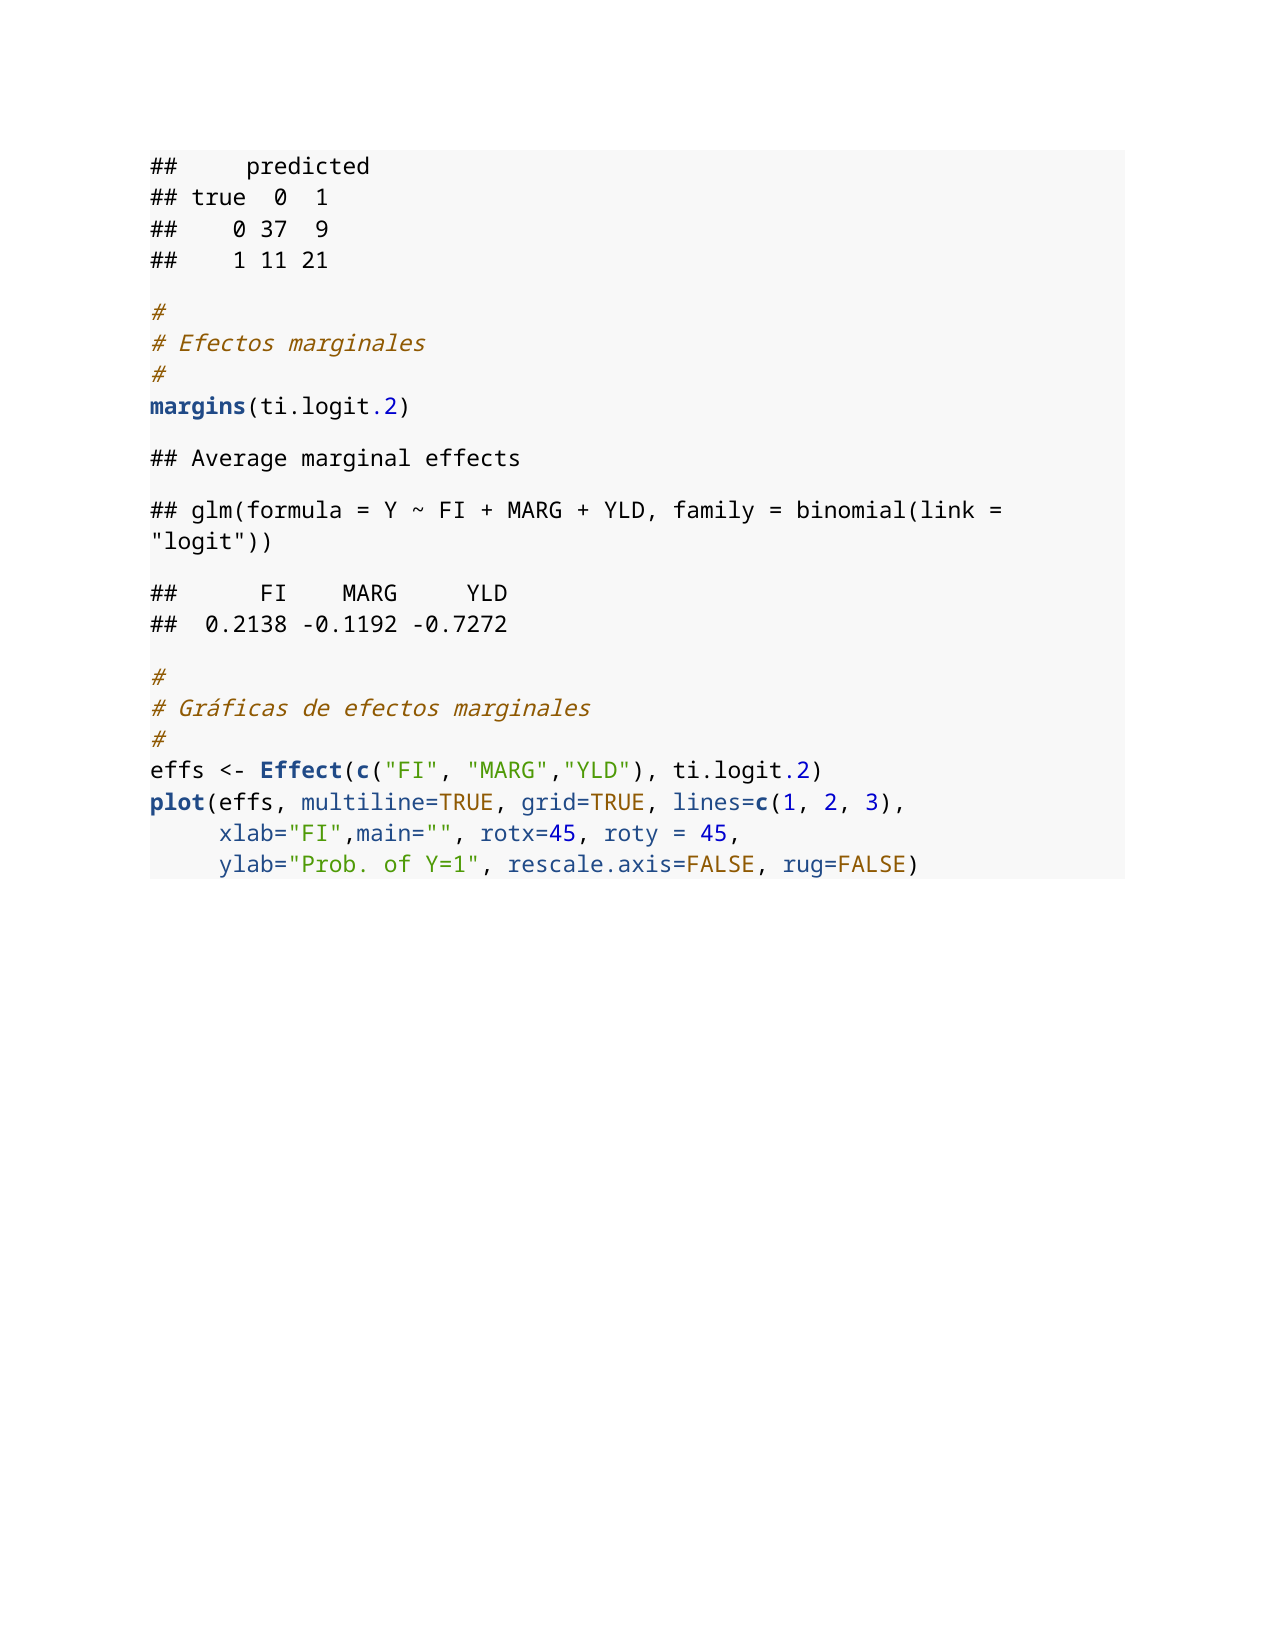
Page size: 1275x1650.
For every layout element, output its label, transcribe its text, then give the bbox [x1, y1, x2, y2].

text # # Efectos marginales # margins(ti.logit.2) [150, 296, 1125, 421]
text # # Gráficas de efectos marginales # effs <- Effect(c("FI", "MARG","YLD"), ti.logit.2) plot(effs, multiline=TRUE, grid=TRUE, lines=c(1, 2, 3), xlab="FI",main="", rotx=45, roty = 45, ylab="Prob. of Y=1", rescale.axis=FALSE, rug=FALSE) [164, 660, 1125, 879]
text ## FI MARG YLD ## 0.2138 -0.1192 -0.7272 [150, 577, 1125, 639]
text ## predicted ## true 0 1 ## 0 37 9 ## 1 11 21 [150, 150, 1125, 275]
text ## Average marginal effects [150, 442, 1125, 473]
text ## glm(formula = Y ~ FI + MARG + YLD, family = binomial(link = "logit")) [150, 494, 1125, 556]
